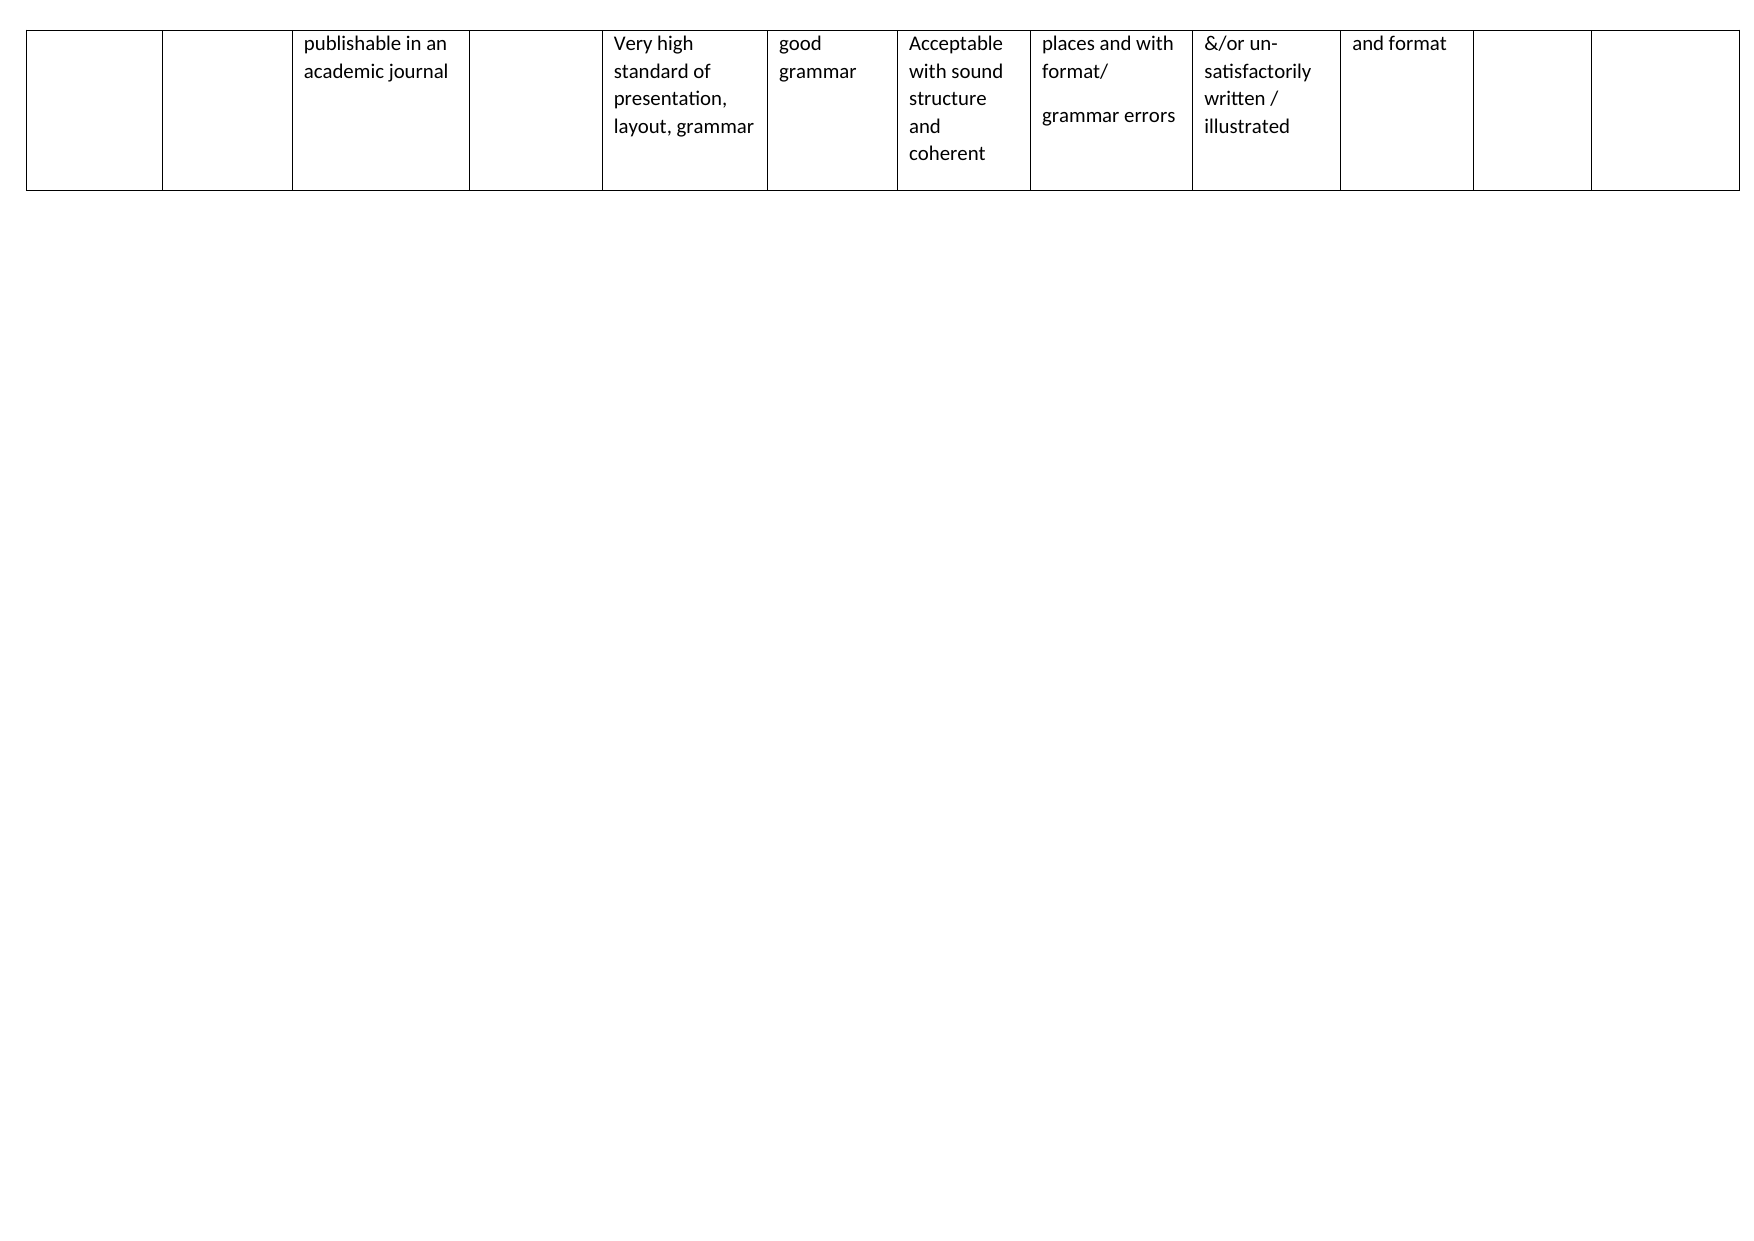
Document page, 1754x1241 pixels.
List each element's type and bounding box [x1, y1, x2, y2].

table_cell [163, 31, 292, 190]
table_cell [1031, 31, 1192, 190]
table_cell [898, 31, 1030, 190]
table_cell [1341, 31, 1473, 190]
table_cell [1193, 31, 1340, 190]
table_cell [293, 31, 469, 190]
table_cell [1592, 31, 1739, 190]
table_cell [1474, 31, 1591, 190]
table_cell [27, 31, 162, 190]
table_cell [470, 31, 602, 190]
table_cell [768, 31, 897, 190]
table_cell [603, 31, 767, 190]
